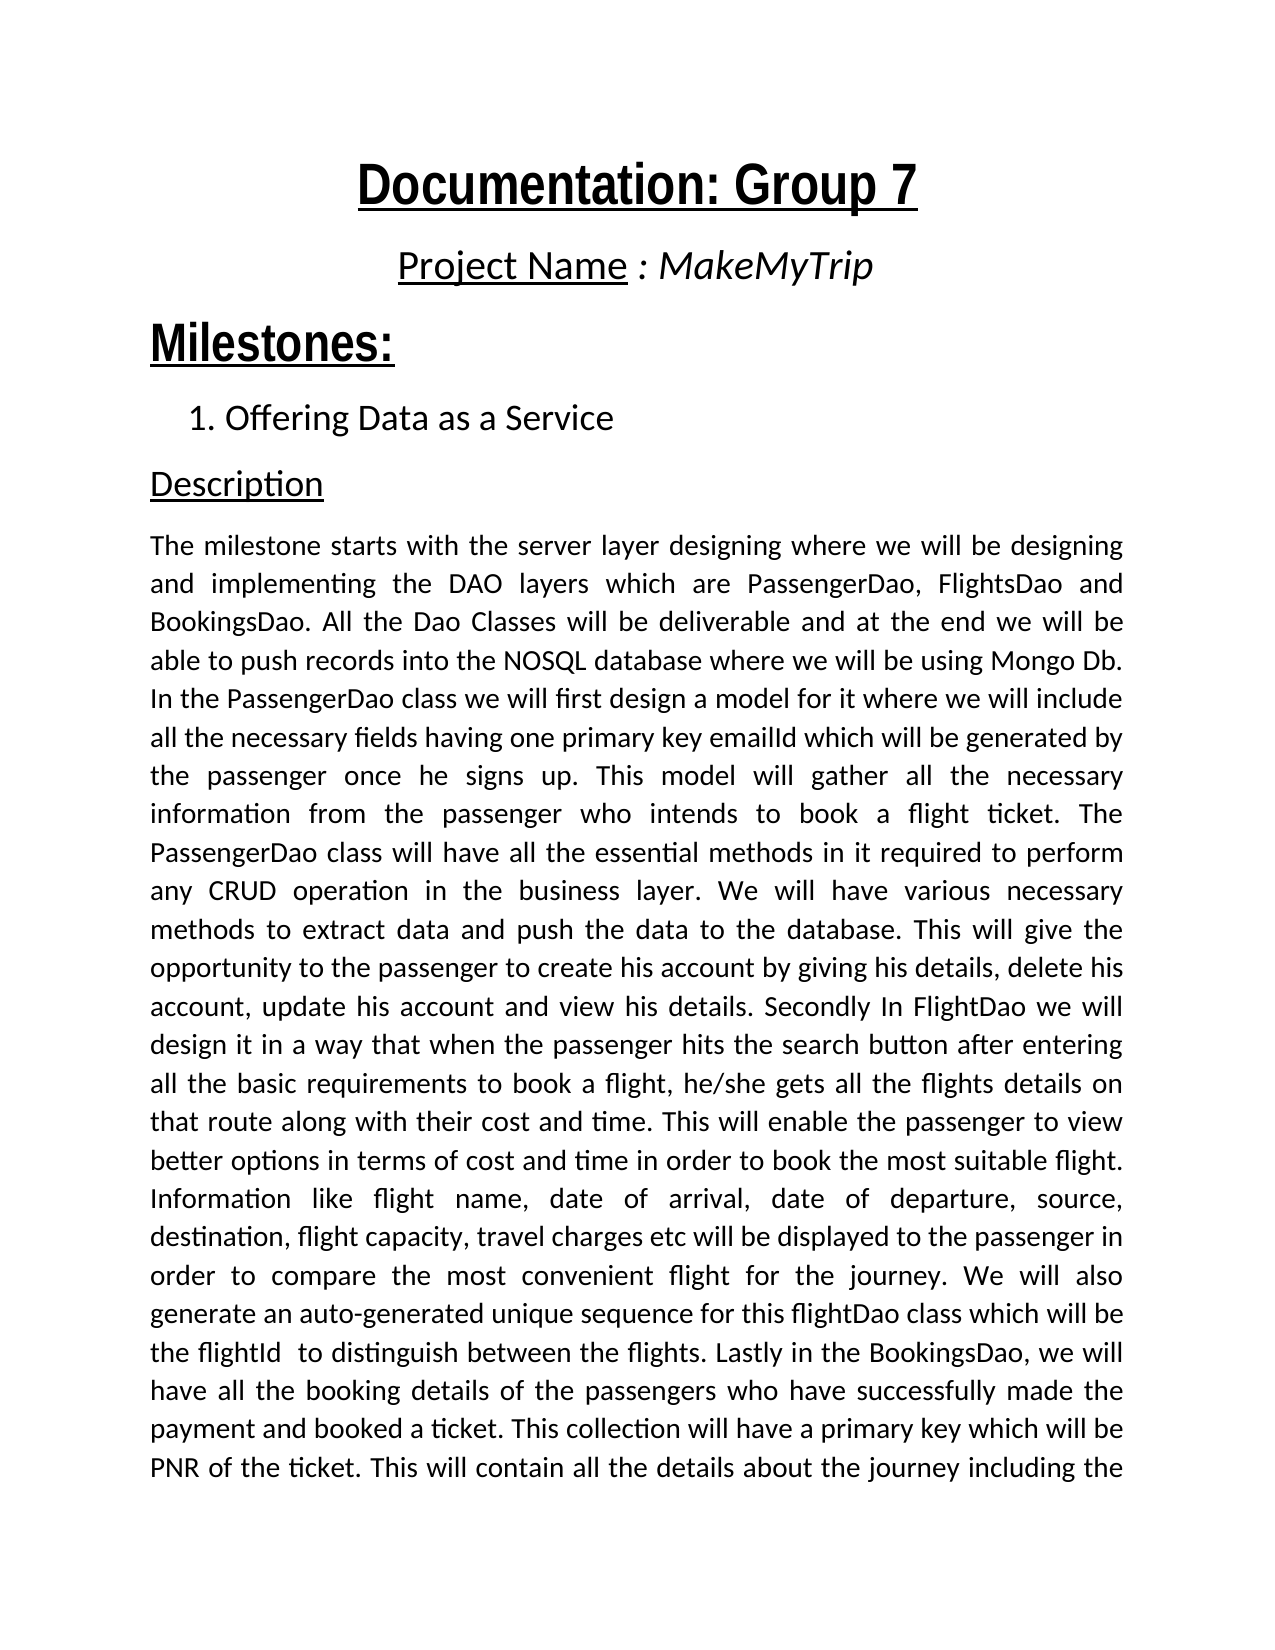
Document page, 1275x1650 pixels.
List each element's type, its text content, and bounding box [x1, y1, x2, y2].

text Documentation: Group 7 [150, 150, 1125, 217]
text Description [150, 460, 1125, 506]
text Milestones: [150, 311, 1125, 373]
text Project Name : MakeMyTrip [150, 239, 1125, 290]
list Offering Data as a Service [187, 394, 1125, 440]
